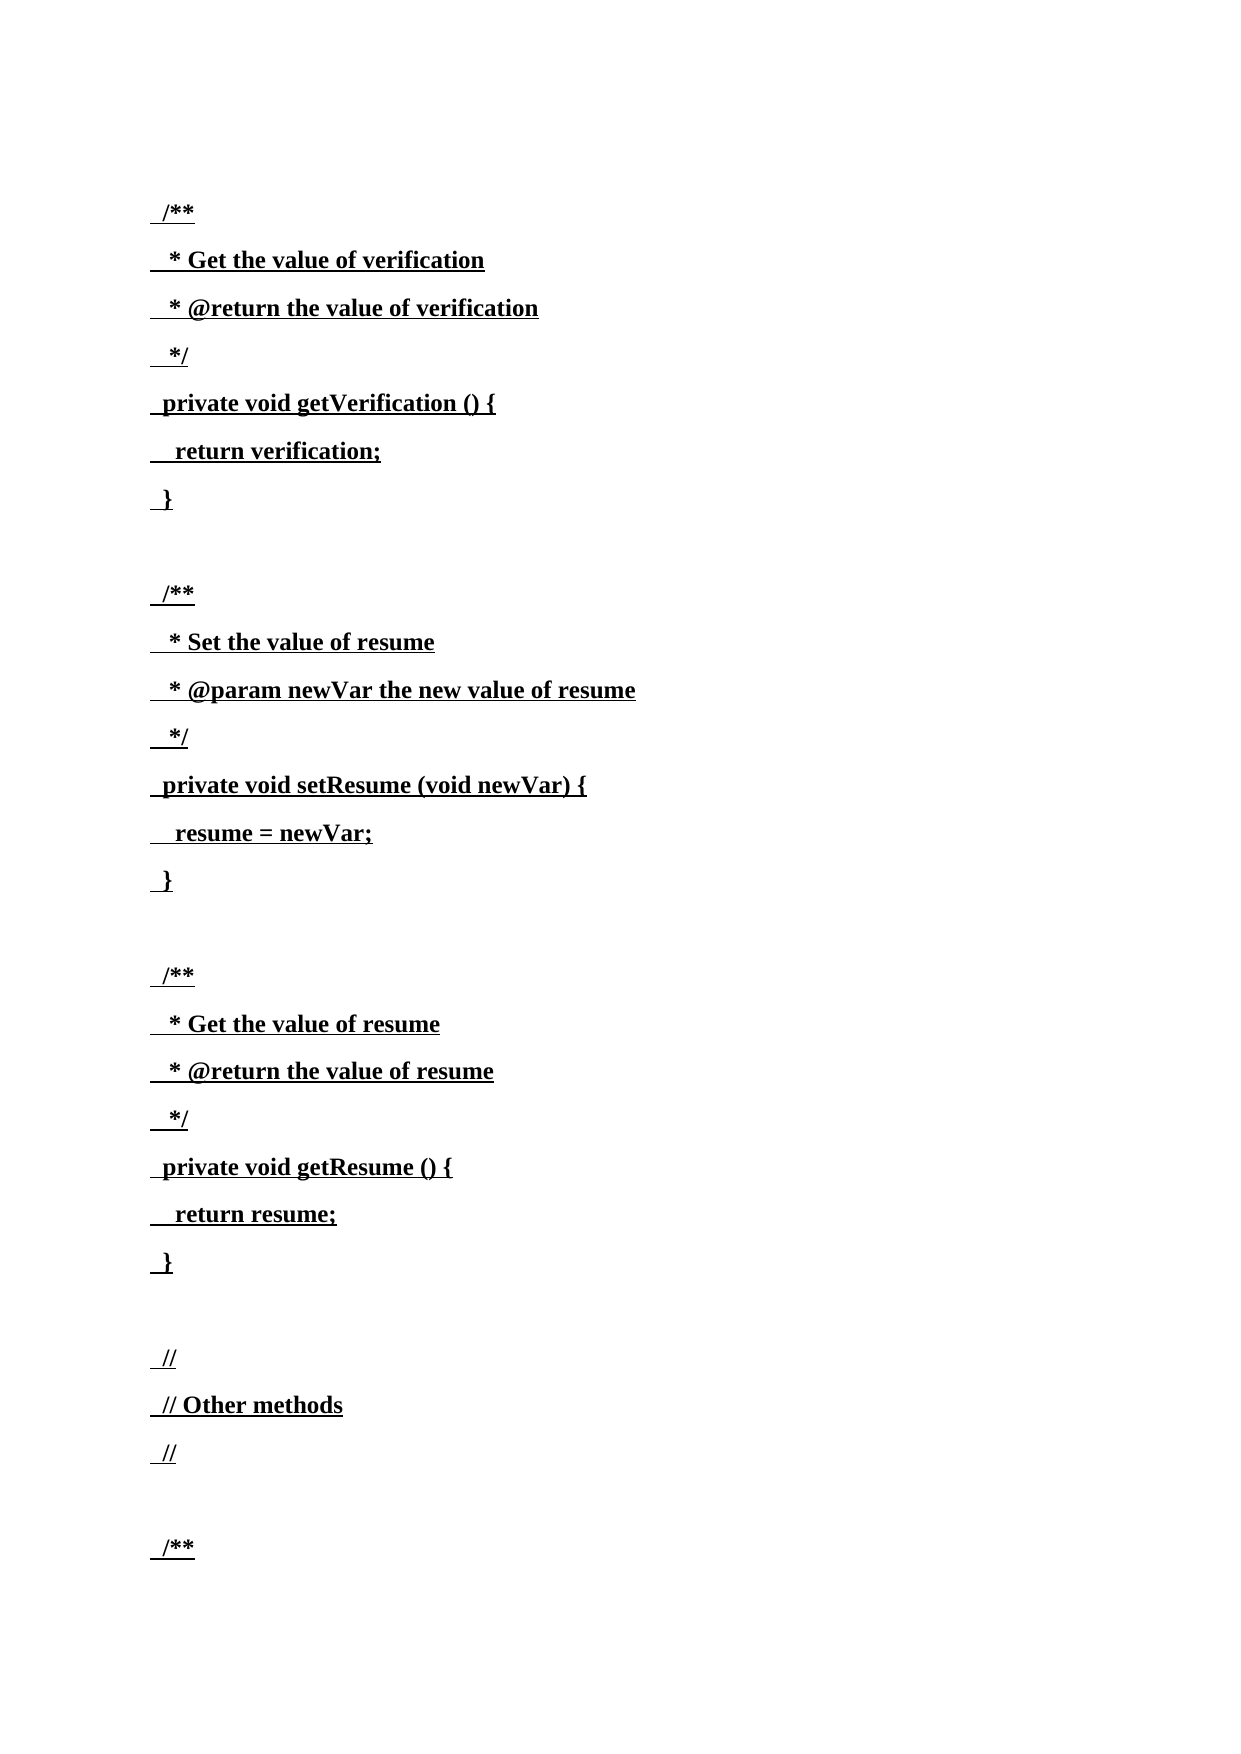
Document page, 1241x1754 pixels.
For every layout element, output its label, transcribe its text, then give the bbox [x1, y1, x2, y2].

text return verification; [150, 436, 1090, 465]
text * Get the value of resume [150, 1009, 1090, 1037]
text private void getResume () { [150, 1152, 1090, 1181]
text // [150, 1343, 1090, 1371]
text * @return the value of verification [150, 293, 1090, 322]
text /** [150, 1533, 1090, 1562]
text // Other methods [150, 1390, 1090, 1419]
text * Set the value of resume [150, 627, 1090, 656]
text */ [150, 1104, 1090, 1133]
text * @return the value of resume [150, 1056, 1090, 1085]
text * Get the value of verification [150, 245, 1090, 274]
text private void setResume (void newVar) { [150, 770, 1090, 799]
text // [150, 1438, 1090, 1467]
text resume = newVar; [150, 818, 1090, 847]
text */ [150, 722, 1090, 751]
text } [150, 484, 1090, 513]
text } [150, 1247, 1090, 1276]
text private void getVerification () { [150, 388, 1090, 417]
text * @param newVar the new value of resume [150, 675, 1090, 703]
text /** [150, 198, 1090, 226]
text /** [150, 961, 1090, 990]
text /** [150, 579, 1090, 608]
text */ [150, 341, 1090, 369]
text } [150, 866, 1090, 894]
text return resume; [150, 1199, 1090, 1228]
